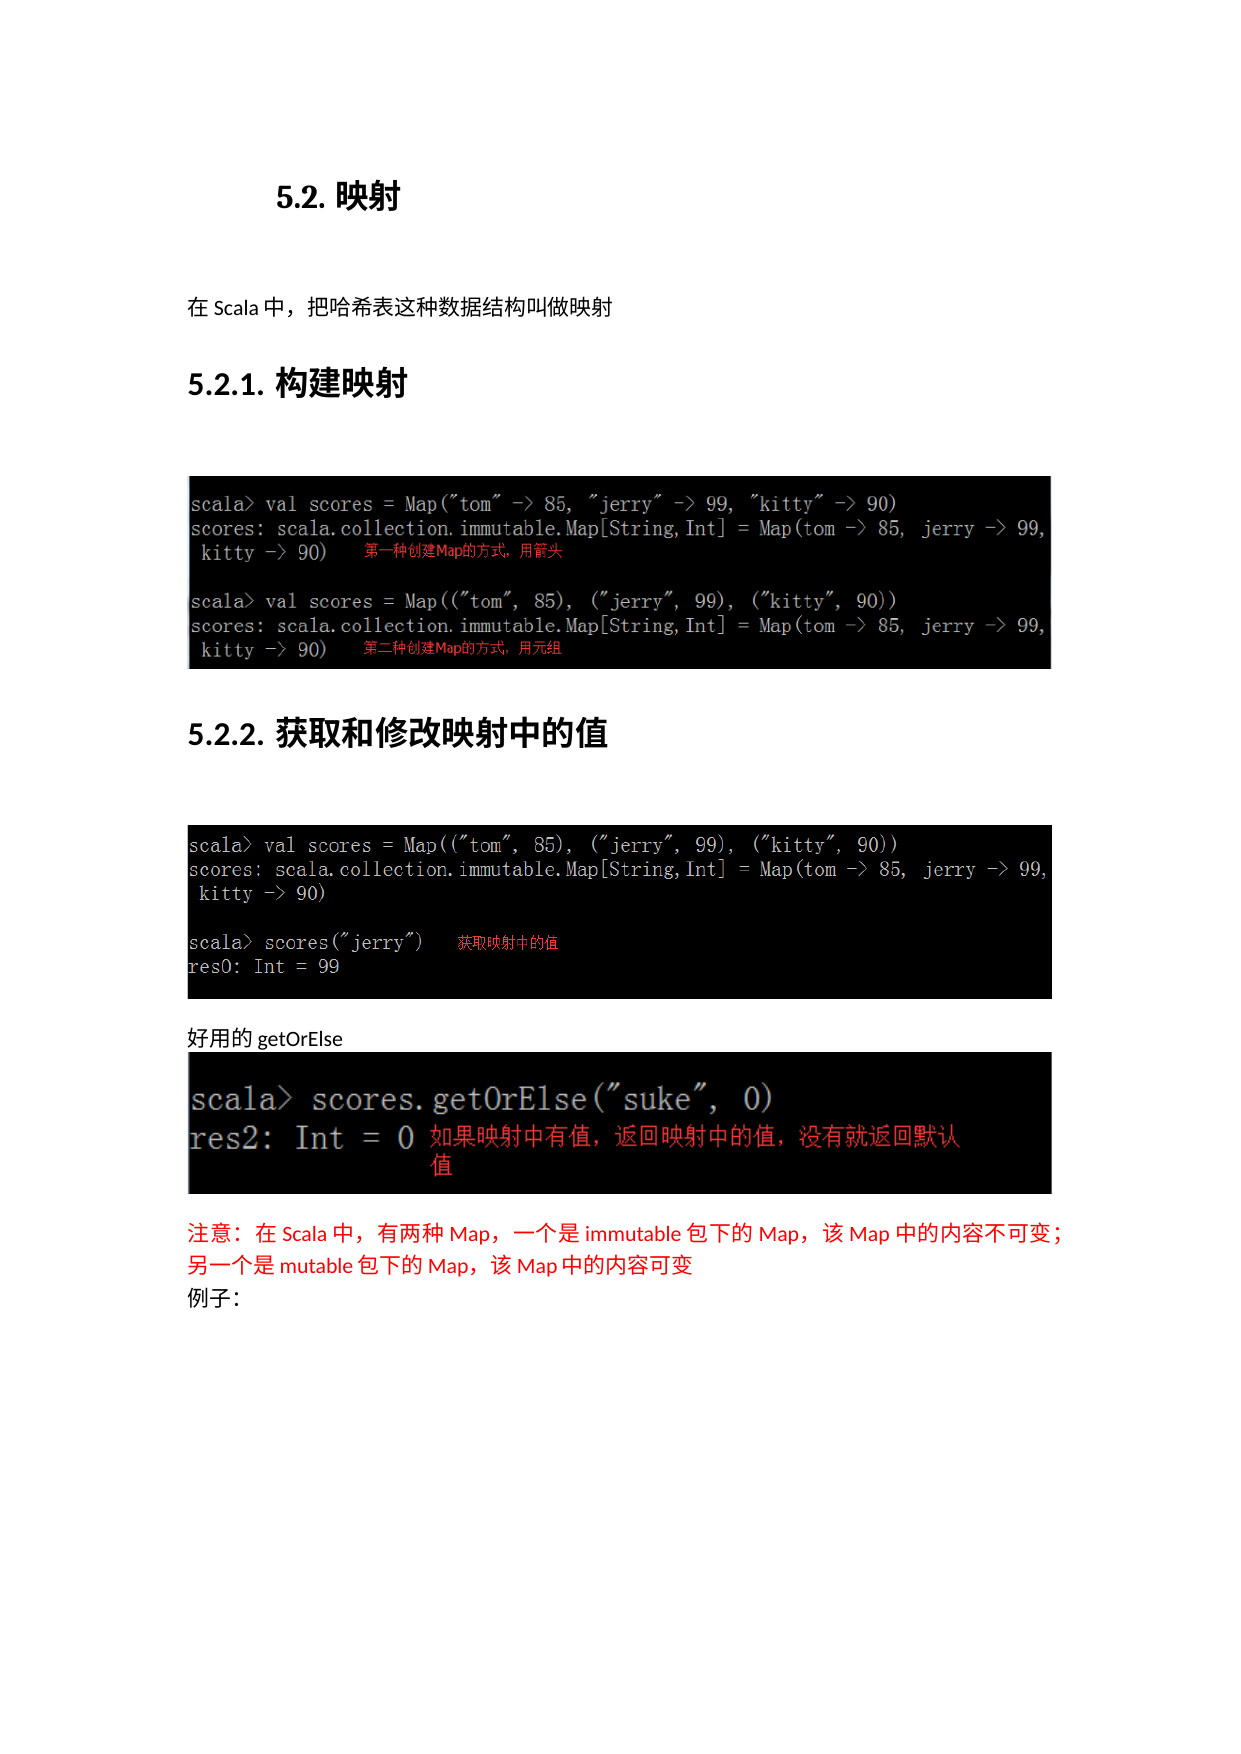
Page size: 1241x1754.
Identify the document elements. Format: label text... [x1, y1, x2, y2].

picture [187, 825, 1053, 999]
subtitle 获取和修改映射中的值 [187, 698, 1053, 763]
text 注意：在Scala中，有两种Map，一个是immutable包下的Map，该Map中的内容不可变；另一个是mutable包下的Map，该Map中的内容可变 [187, 1215, 1053, 1280]
text 好用的getOrElse [187, 1020, 1053, 1053]
picture [187, 1052, 1052, 1194]
subtitle 构建映射 [187, 349, 1053, 414]
text 例子： [187, 1280, 1053, 1313]
picture [187, 476, 1052, 669]
text 在Scala中，把哈希表这种数据结构叫做映射 [187, 289, 1053, 322]
subtitle 映射 [276, 162, 1053, 227]
